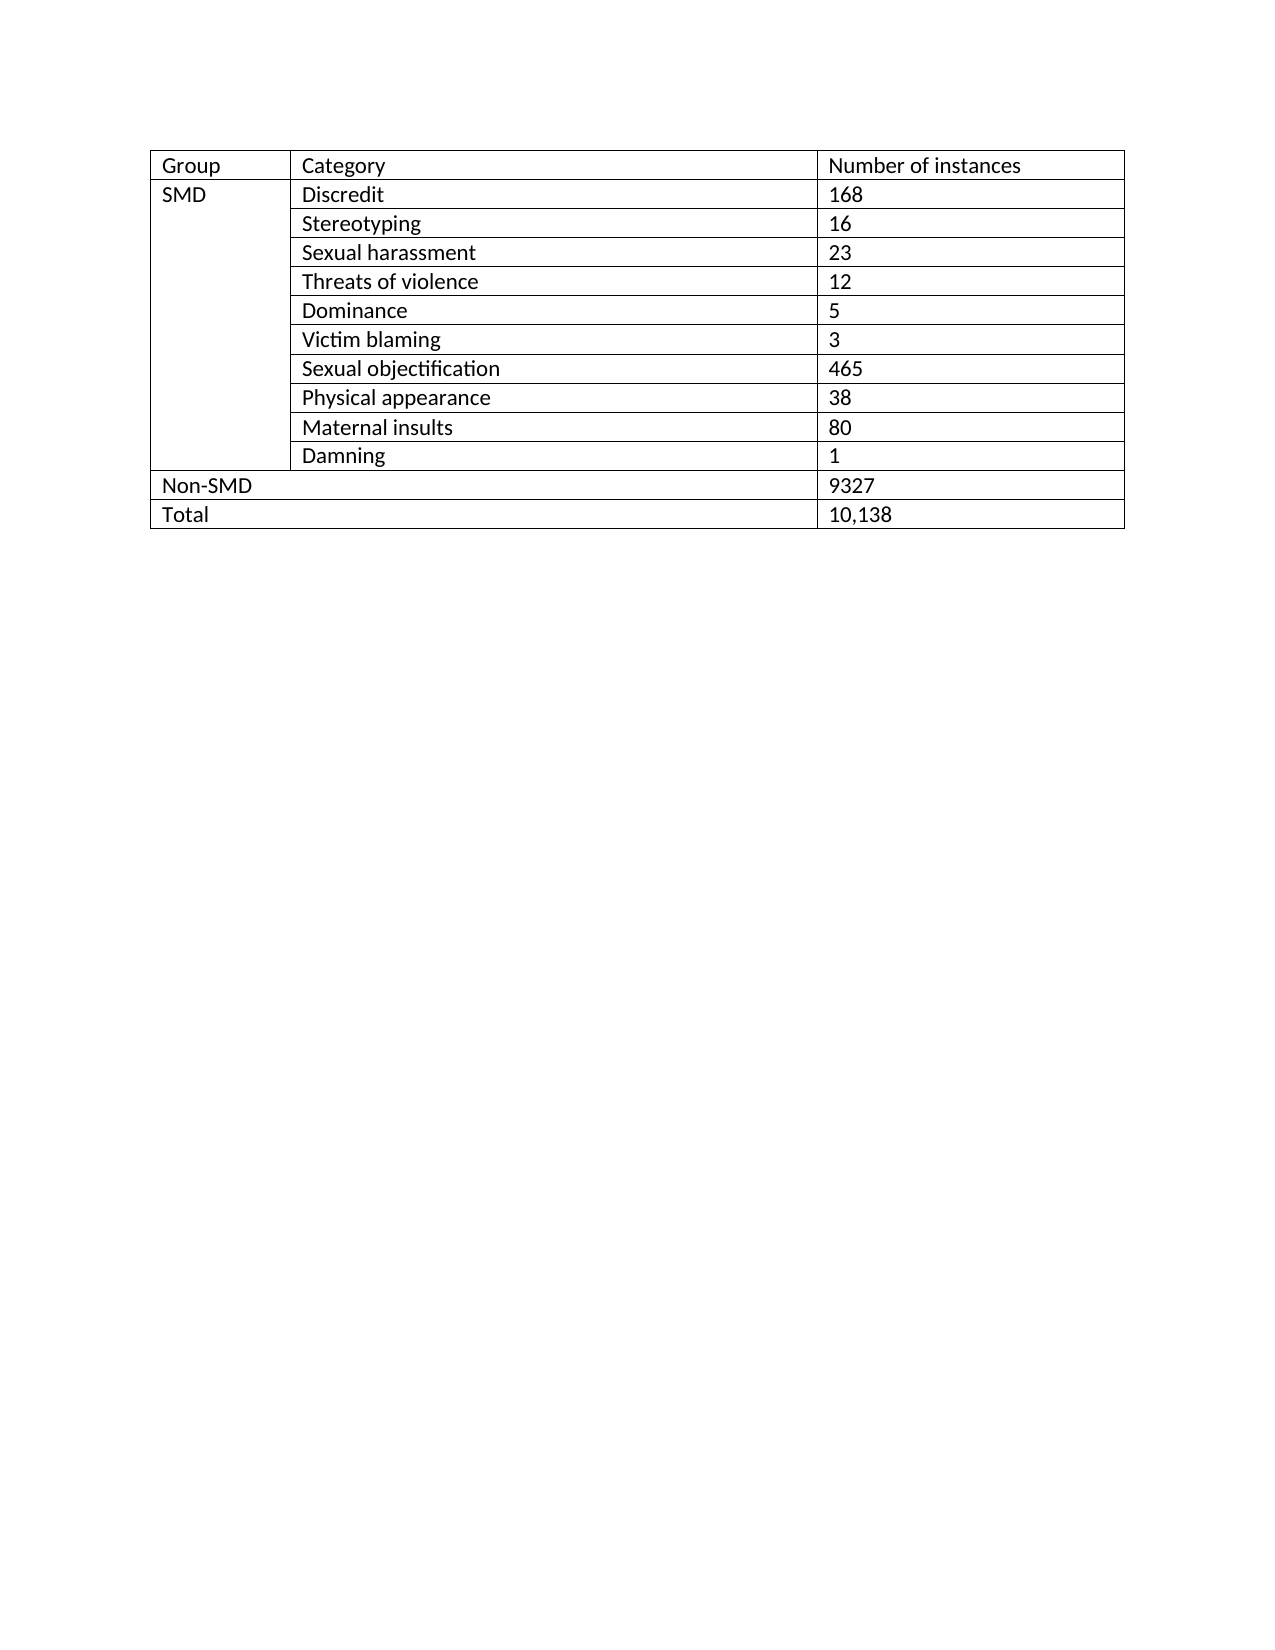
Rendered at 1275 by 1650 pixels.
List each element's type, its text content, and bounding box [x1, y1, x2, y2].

table_cell 3 [818, 325, 1124, 353]
table_cell 12 [818, 267, 1124, 295]
table_cell 38 [818, 384, 1124, 412]
table_cell SMD [151, 180, 290, 470]
table_cell Sexual harassment [291, 238, 817, 266]
table_cell 465 [818, 355, 1124, 382]
table_cell 1 [818, 442, 1124, 470]
table_cell 5 [818, 296, 1124, 324]
table_cell Threats of violence [291, 267, 817, 295]
table_cell Physical appearance [291, 384, 817, 412]
table_cell Victim blaming [291, 325, 817, 353]
table_cell Discredit [291, 180, 817, 208]
table_header Number of instances [818, 151, 1124, 179]
table_header Group [151, 151, 290, 179]
table_cell 10,138 [818, 500, 1124, 528]
table_cell Damning [291, 442, 817, 470]
table_cell Sexual objectification [291, 355, 817, 382]
table_cell 168 [818, 180, 1124, 208]
table_cell Dominance [291, 296, 817, 324]
table_cell 16 [818, 209, 1124, 237]
table_cell Non-SMD [151, 471, 817, 499]
table_cell 9327 [818, 471, 1124, 499]
table_cell 23 [818, 238, 1124, 266]
table_header Category [291, 151, 817, 179]
table_cell Total [151, 500, 817, 528]
table_cell 80 [818, 413, 1124, 441]
table_cell Stereotyping [291, 209, 817, 237]
table_cell Maternal insults [291, 413, 817, 441]
